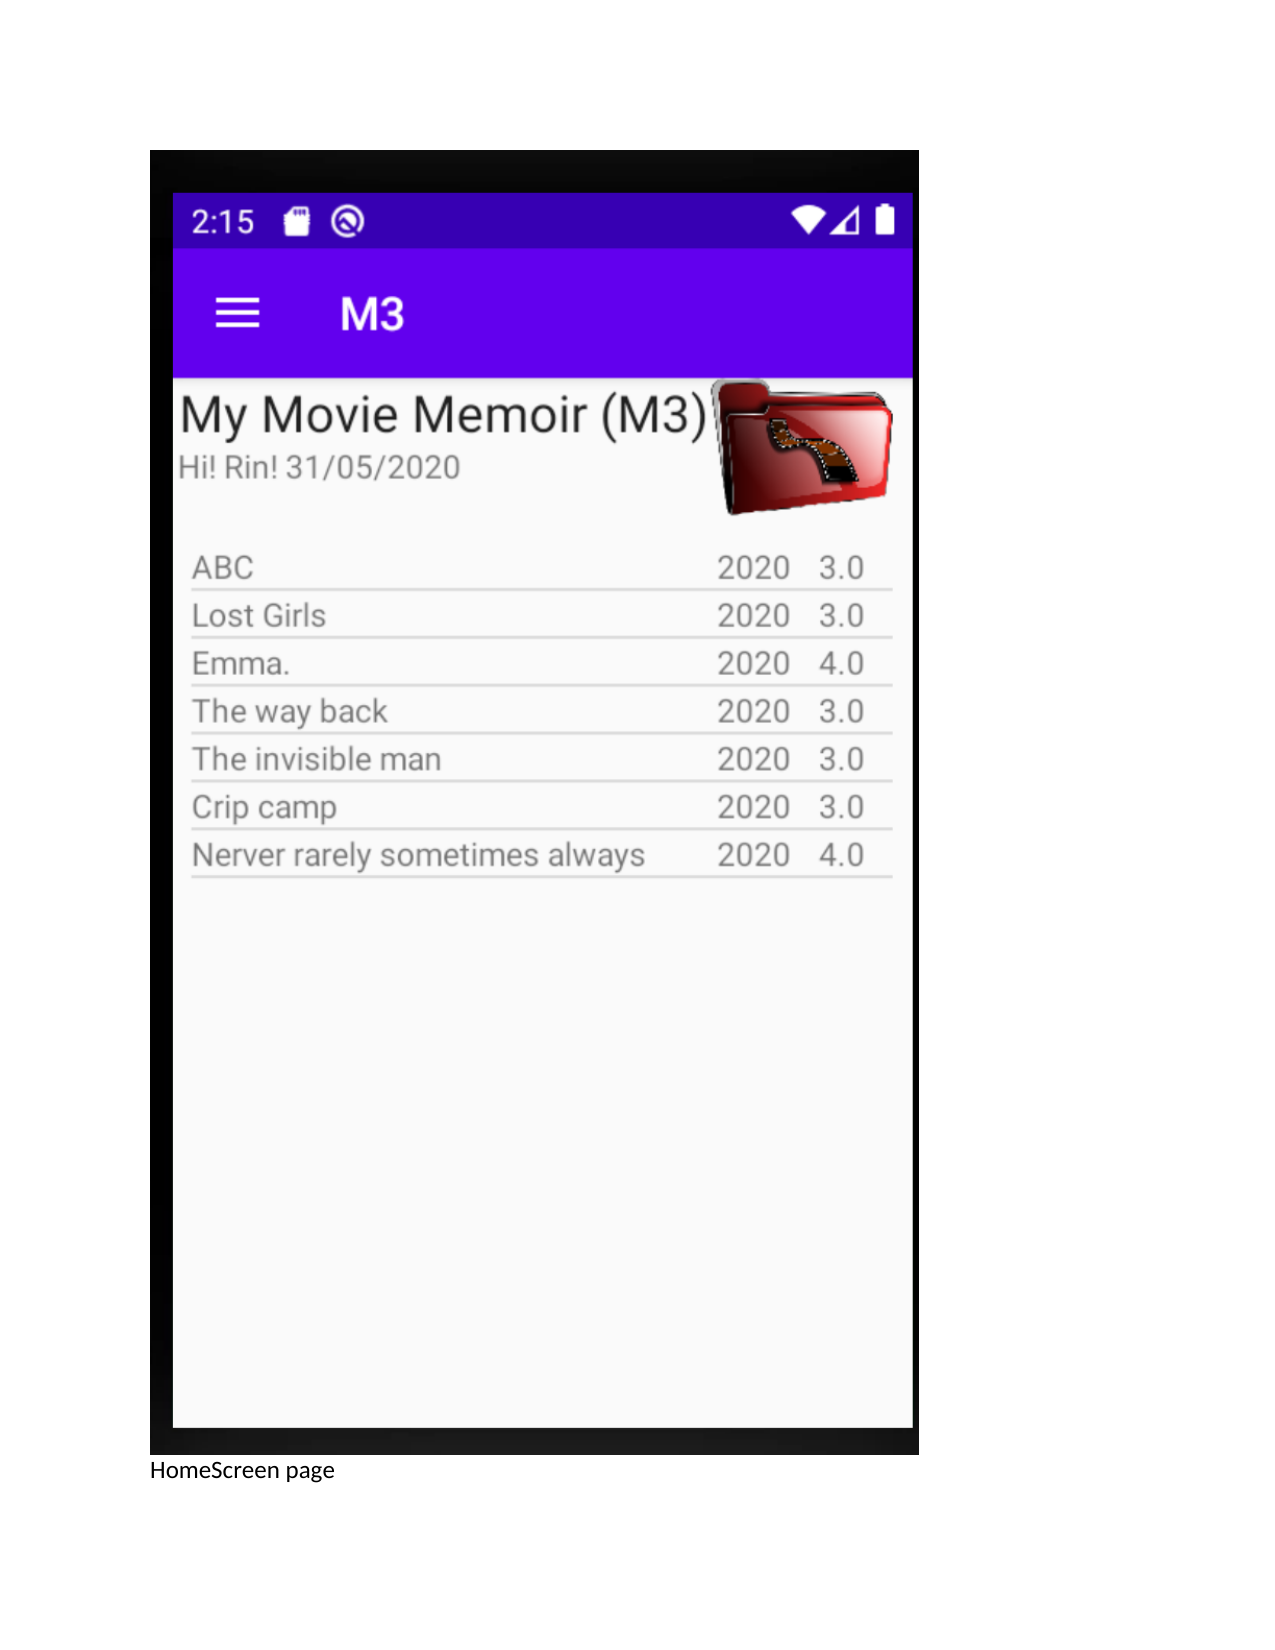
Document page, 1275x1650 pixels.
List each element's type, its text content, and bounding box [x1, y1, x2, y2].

text HomeScreen page [150, 1454, 1125, 1485]
picture [150, 150, 919, 1455]
